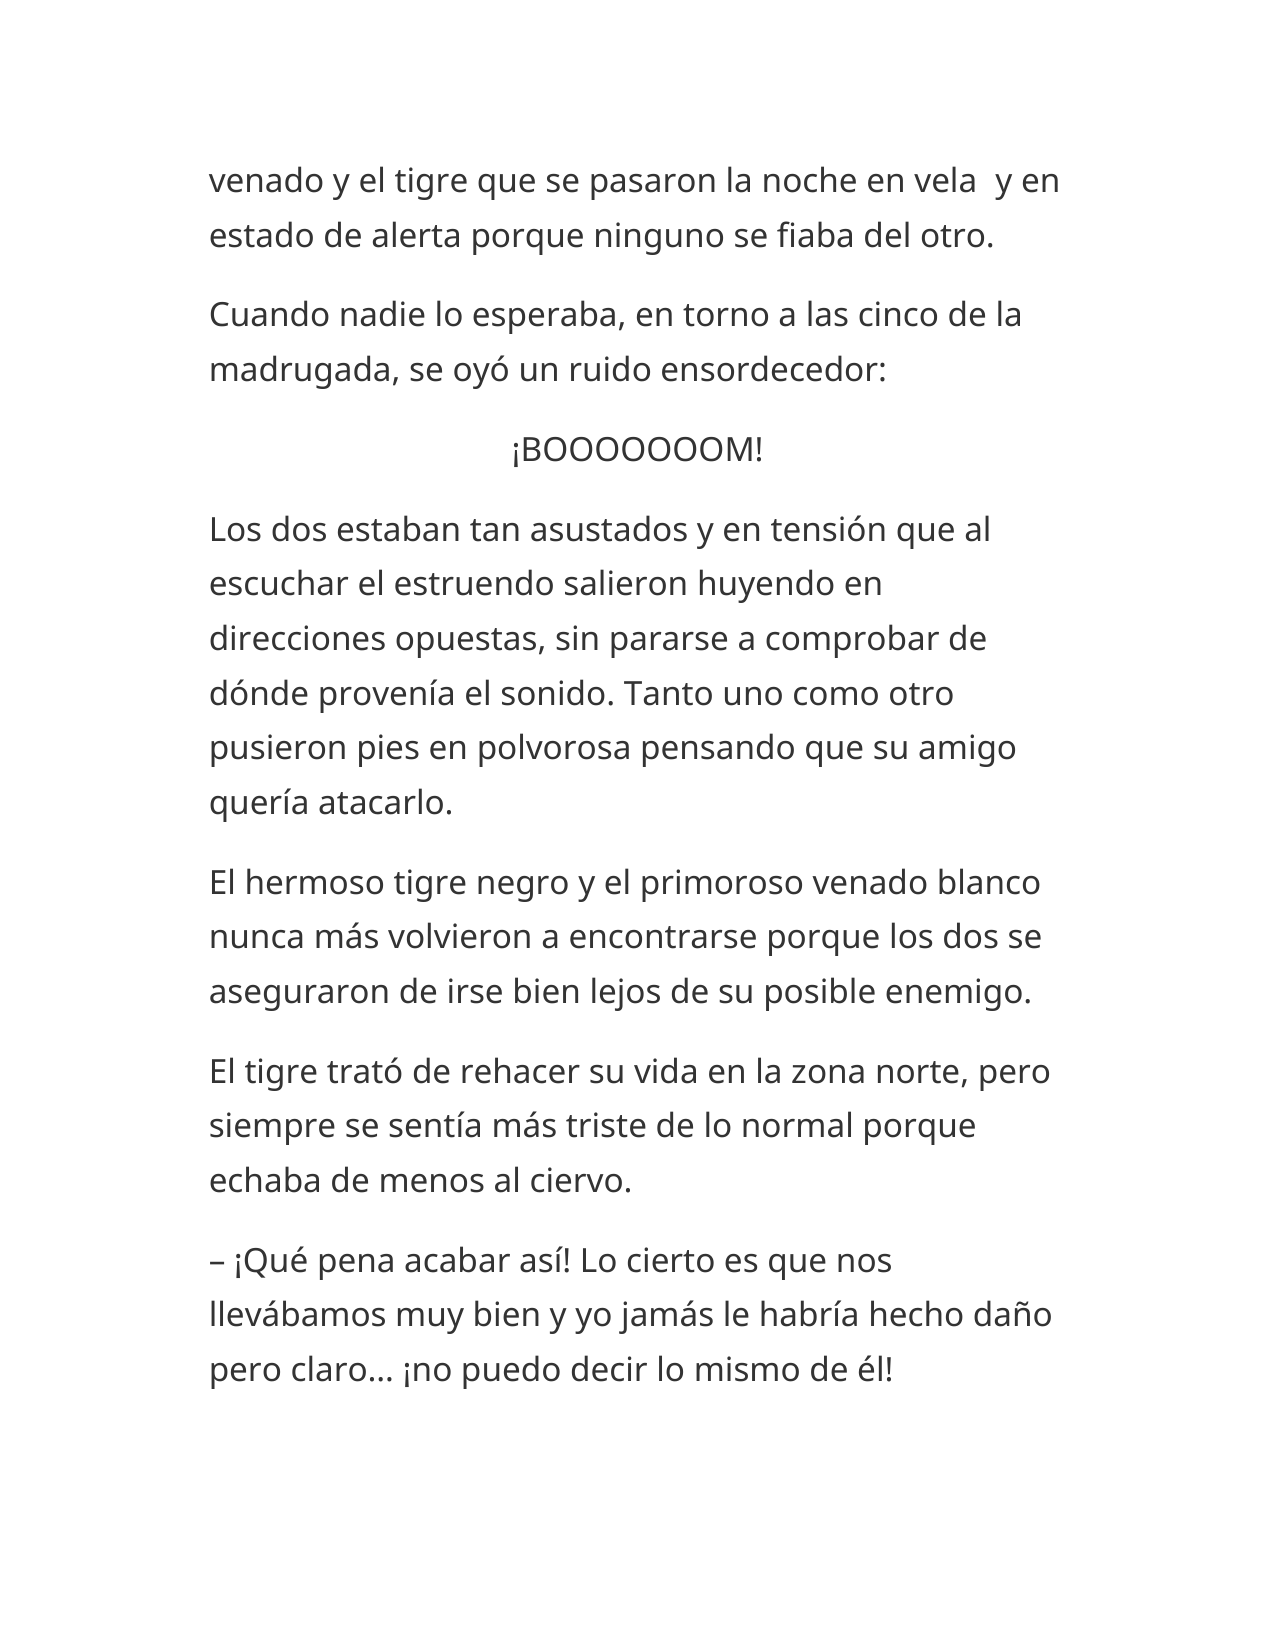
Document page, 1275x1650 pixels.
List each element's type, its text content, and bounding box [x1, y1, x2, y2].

text El tigre trató de rehacer su vida en la zona norte, pero siempre se sentía más triste de lo normal porque echaba de menos al ciervo. [208, 1038, 1067, 1202]
text Los dos estaban tan asustados y en tensión que al escuchar el estruendo salieron huyendo en direcciones opuestas, sin pararse a comprobar de dónde provenía el sonido. Tanto uno como otro pusieron pies en polvorosa pensando que su amigo quería atacarlo. [208, 496, 1067, 824]
text ¡BOOOOOOOM! [208, 416, 1067, 471]
text – ¡Qué pena acabar así! Lo cierto es que nos llevábamos muy bien y yo jamás le habría hecho daño pero claro… ¡no puedo decir lo mismo de él! [208, 1227, 1067, 1391]
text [208, 148, 1067, 257]
text El hermoso tigre negro y el primoroso venado blanco nunca más volvieron a encontrarse porque los dos se aseguraron de irse bien lejos de su posible enemigo. [208, 849, 1067, 1013]
text Cuando nadie lo esperaba, en torno a las cinco de la madrugada, se oyó un ruido ensordecedor: [208, 282, 1067, 391]
